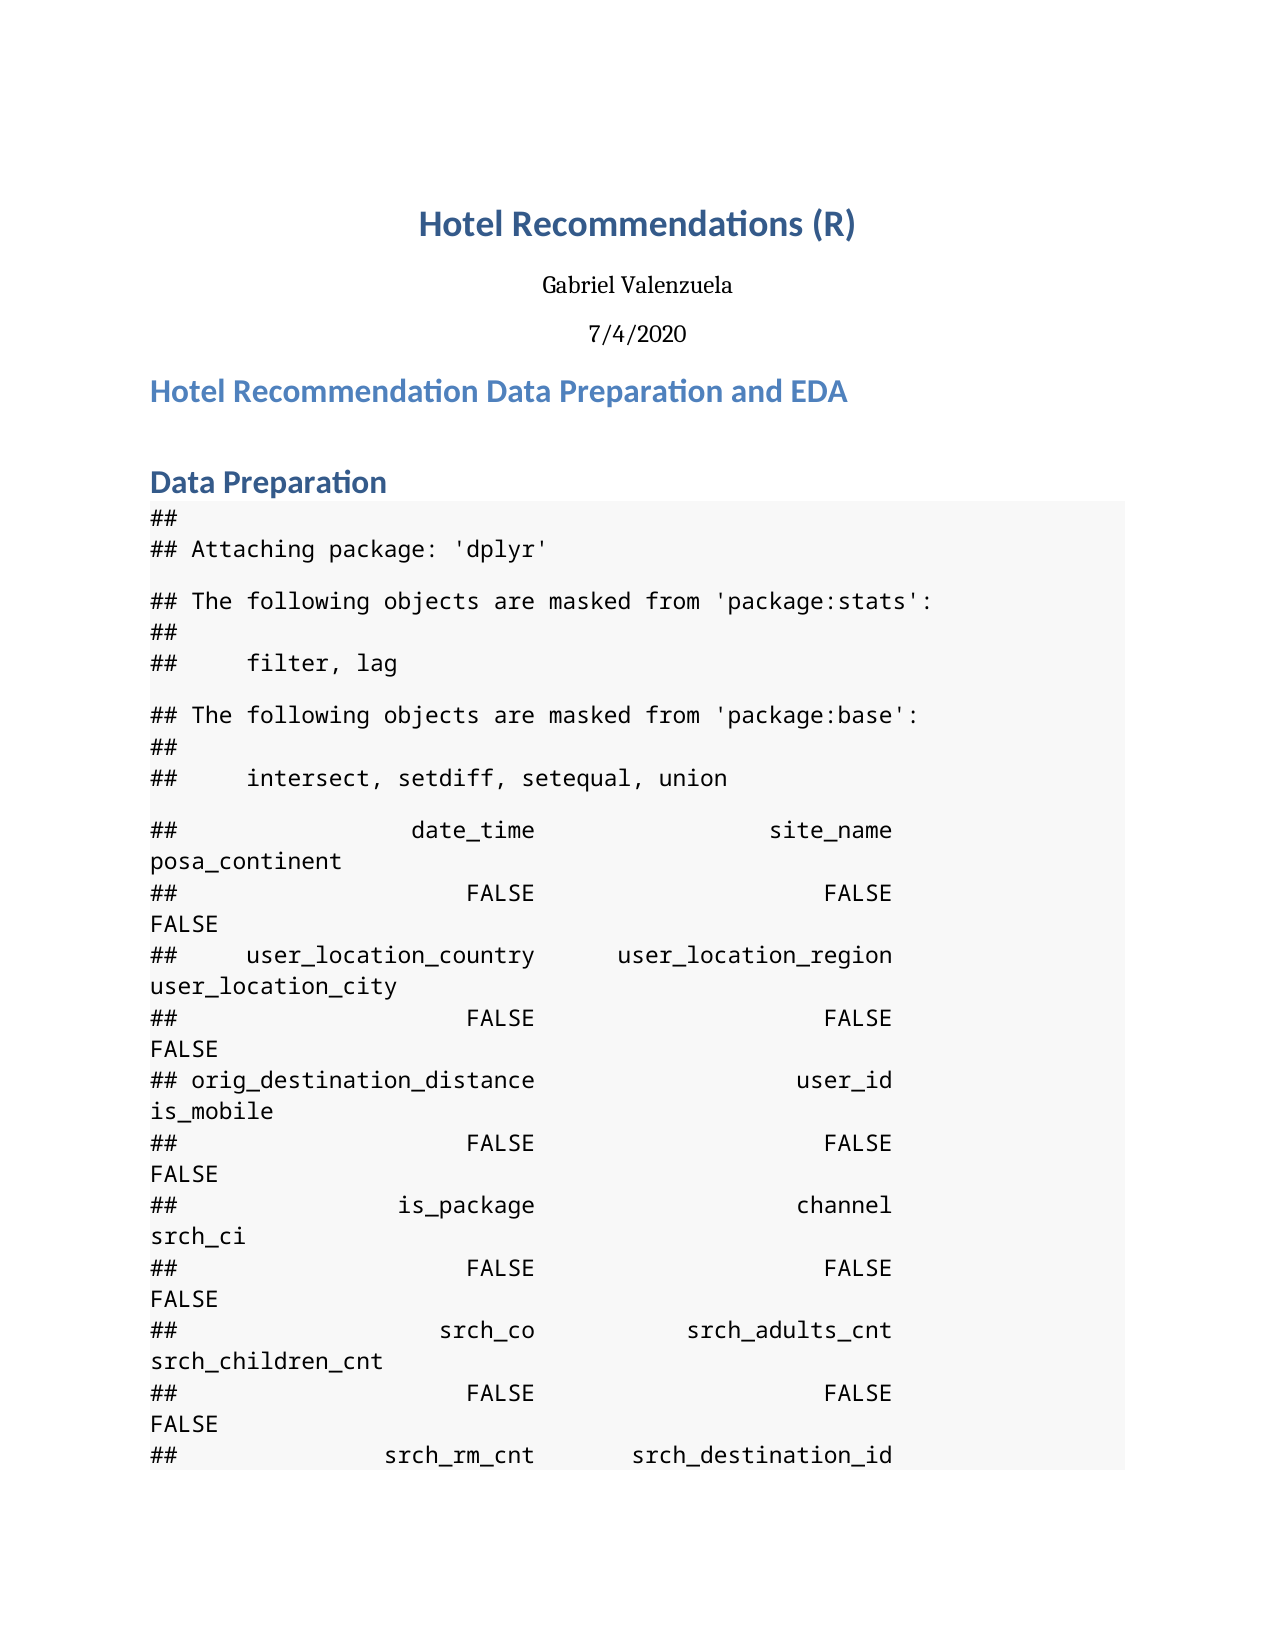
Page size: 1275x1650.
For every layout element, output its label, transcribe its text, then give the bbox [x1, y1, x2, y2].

text Gabriel Valenzuela [150, 271, 1125, 299]
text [150, 814, 1125, 1470]
text ## The following objects are masked from 'package:base': ## ## intersect, setdiff, setequal, union [150, 699, 1125, 793]
text ## ## Attaching package: 'dplyr' [150, 501, 1125, 564]
title Hotel Recommendations (R) [150, 200, 1125, 246]
text 7/4/2020 [150, 320, 1125, 349]
subtitle Hotel Recommendation Data Preparation and EDA [150, 370, 1125, 411]
text ## The following objects are masked from 'package:stats': ## ## filter, lag [150, 585, 1125, 678]
subtitle Data Preparation [150, 461, 1125, 501]
